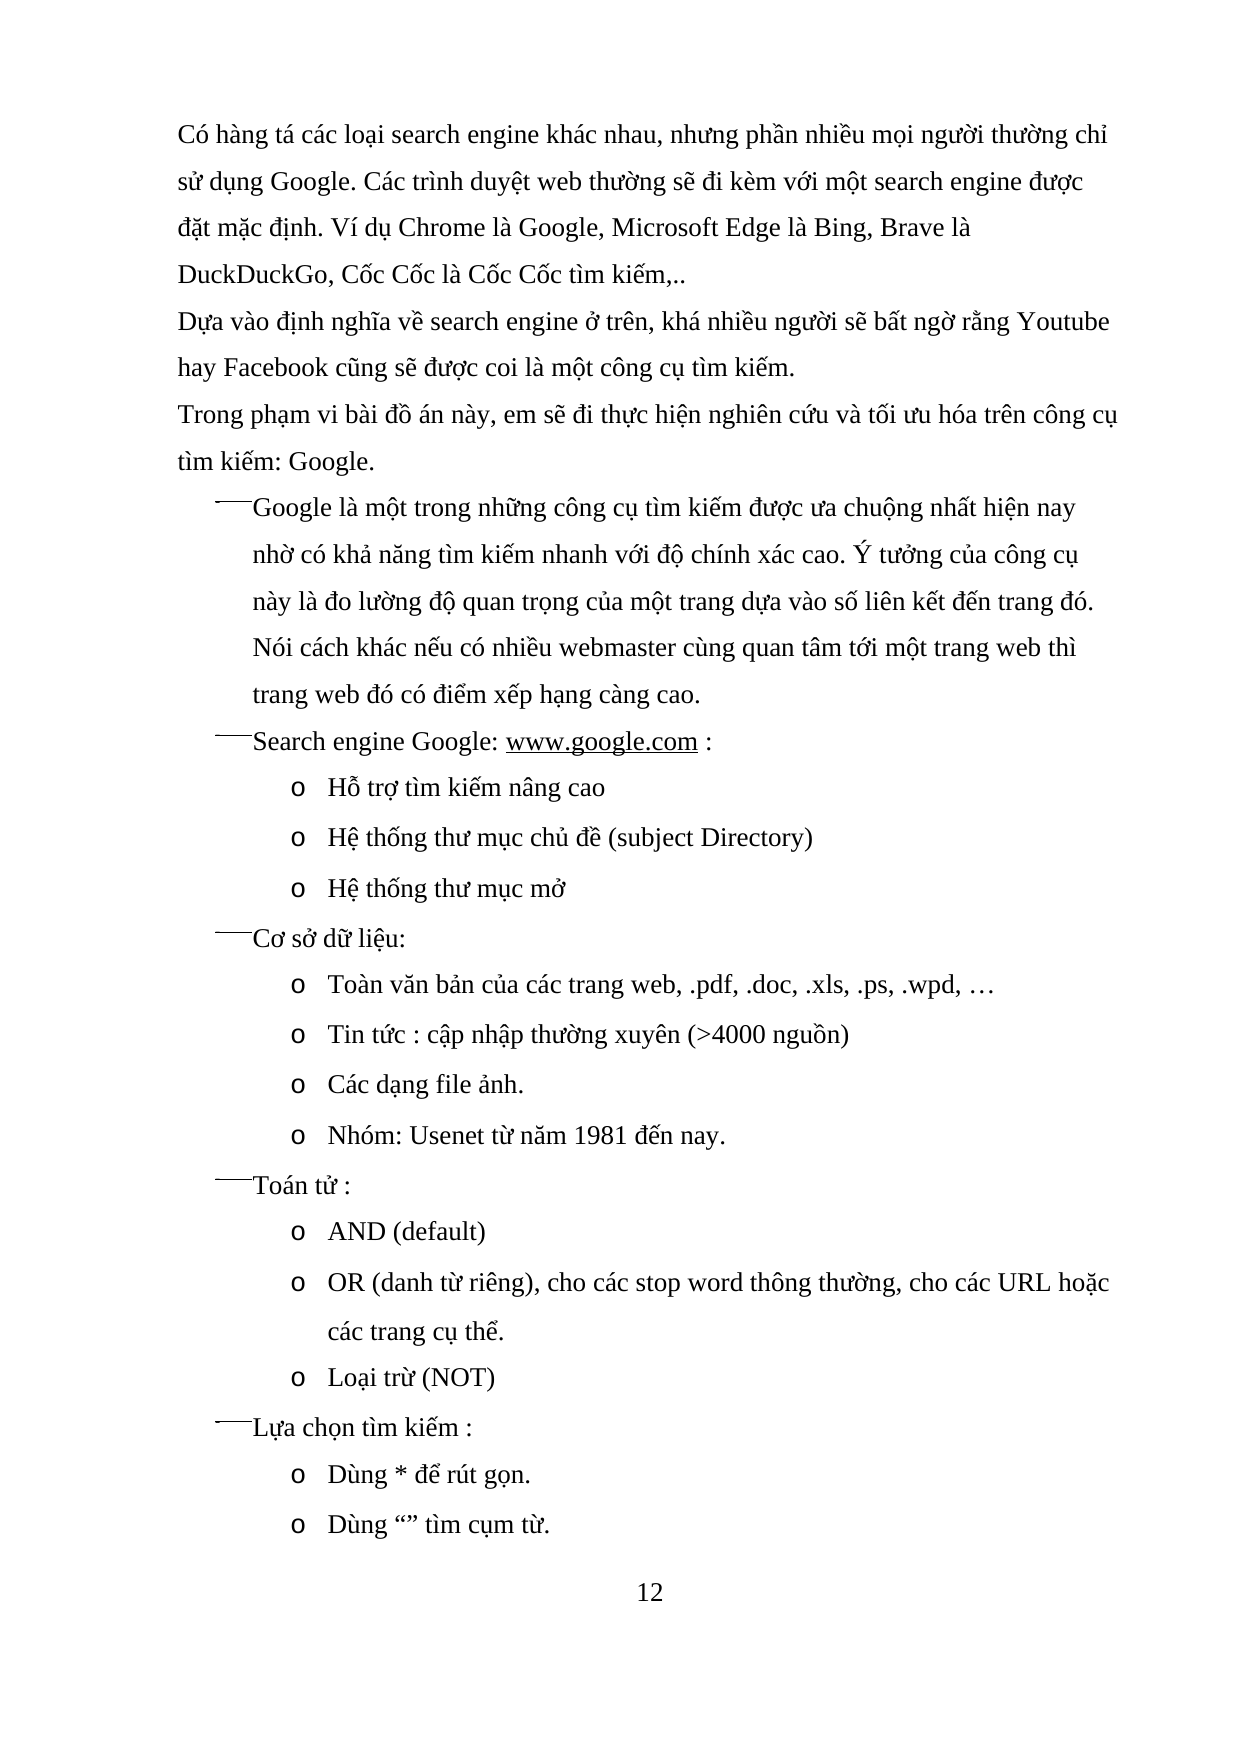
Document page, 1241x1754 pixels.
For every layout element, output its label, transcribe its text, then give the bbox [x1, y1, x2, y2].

list Toán tử : [215, 1169, 1122, 1200]
list Hệ thống thư mục mở [290, 872, 1122, 905]
list Loại trừ (NOT) [290, 1361, 1122, 1395]
list Dùng * để rút gọn. [290, 1458, 1122, 1491]
list Toàn văn bản của các trang web, .pdf, .doc, .xls, .ps, .wpd, … [290, 968, 1122, 1002]
list Hỗ trợ tìm kiếm nâng cao [290, 771, 1122, 805]
list OR (danh từ riêng), cho các stop word thông thường, cho các URL hoặc các trang cụ thể. [290, 1266, 1122, 1346]
list Các dạng file ảnh. [290, 1069, 1122, 1102]
list Dùng “” tìm cụm từ. [290, 1508, 1122, 1542]
list Google là một trong những công cụ tìm kiếm được ưa chuộng nhất hiện nay nhờ có khả năng tìm kiếm nhanh với độ chính xác cao. Ý tưởng của công cụ này là đo lường độ quan trọng của một trang dựa vào số liên kết đến trang đó. Nói cách khác nếu có nhiều webmaster cùng quan tâm tới một trang web thì trang web đó có điểm xếp hạng càng cao. [215, 491, 1122, 709]
list Cơ sở dữ liệu: [215, 922, 1122, 953]
list Hệ thống thư mục chủ đề (subject Directory) [290, 822, 1122, 855]
list Tin tức : cập nhập thường xuyên (>4000 nguồn) [290, 1018, 1122, 1052]
text Trong phạm vi bài đồ án này, em sẽ đi thực hiện nghiên cứu và tối ưu hóa trên công cụ tìm kiếm: Google. [177, 398, 1122, 476]
text Dựa vào định nghĩa về search engine ở trên, khá nhiều người sẽ bất ngờ rằng Youtube hay Facebook cũng sẽ được coi là một công cụ tìm kiếm. [177, 305, 1122, 383]
list Lựa chọn tìm kiếm : [215, 1411, 1122, 1442]
text Có hàng tá các loại search engine khác nhau, nhưng phần nhiều mọi người thường chỉ sử dụng Google. Các trình duyệt web thường sẽ đi kèm với một search engine được đặt mặc định. Ví dụ Chrome là Google, Microsoft Edge là Bing, Brave là DuckDuckGo, Cốc Cốc là Cốc Cốc tìm kiếm,.. [177, 118, 1122, 289]
list Search engine Google: www.google.com : [215, 725, 1122, 756]
list AND (default) [290, 1216, 1122, 1249]
list Nhóm: Usenet từ năm 1981 đến nay. [290, 1119, 1122, 1152]
